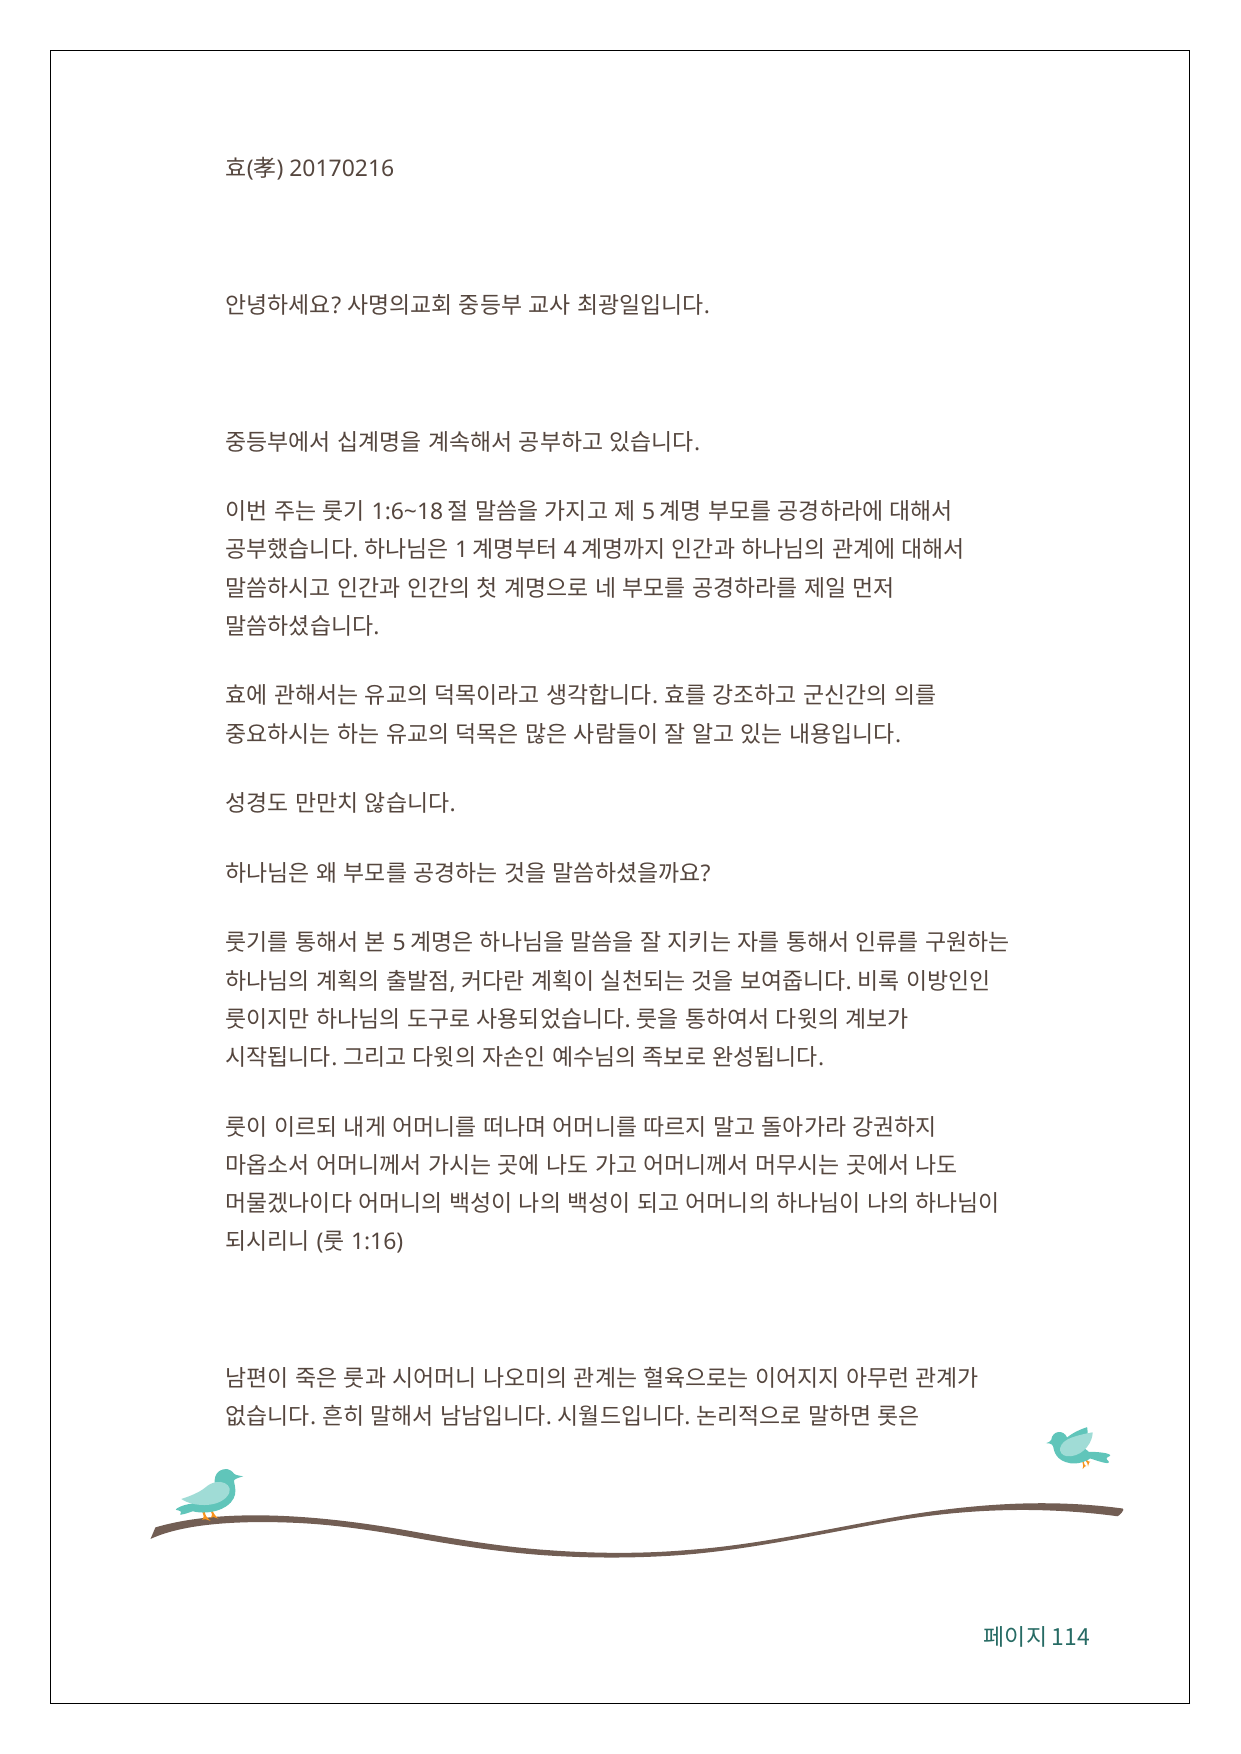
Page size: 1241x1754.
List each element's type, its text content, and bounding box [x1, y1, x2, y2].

text 룻이 이르되 내게 어머니를 떠나며 어머니를 따르지 말고 돌아가라 강권하지 마옵소서 어머니께서 가시는 곳에 나도 가고 어머니께서 머무시는 곳에서 나도 머물겠나이다 어머니의 백성이 나의 백성이 되고 어머니의 하나님이 나의 하나님이 되시리니 (룻 1:16) [226, 1108, 1014, 1256]
text 룻기를 통해서 본 5계명은 하나님을 말씀을 잘 지키는 자를 통해서 인류를 구원하는 하나님의 계획의 출발점, 커다란 계획이 실천되는 것을 보여줍니다. 비록 이방인인 룻이지만 하나님의 도구로 사용되었습니다. 룻을 통하여서 다윗의 계보가 시작됩니다. 그리고 다윗의 자손인 예수님의 족보로 완성됩니다. [226, 924, 1014, 1072]
text 중등부에서 십계명을 계속해서 공부하고 있습니다. [226, 423, 1014, 457]
text 안녕하세요? 사명의교회 중등부 교사 최광일입니다. [226, 287, 1014, 320]
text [226, 1360, 1014, 1431]
text 효에 관해서는 유교의 덕목이라고 생각합니다. 효를 강조하고 군신간의 의를 중요하시는 하는 유교의 덕목은 많은 사람들이 잘 알고 있는 내용입니다. [226, 677, 1014, 749]
text 이번 주는 룻기 1:6~18절 말씀을 가지고 제 5계명 부모를 공경하라에 대해서 공부했습니다. 하나님은 1계명부터 4계명까지 인간과 하나님의 관계에 대해서 말씀하시고 인간과 인간의 첫 계명으로 네 부모를 공경하라를 제일 먼저 말씀하셨습니다. [226, 493, 1014, 641]
text 효(孝) 20170216 [226, 150, 1014, 183]
text 성경도 만만치 않습니다. [226, 785, 1014, 818]
text 하나님은 왜 부모를 공경하는 것을 말씀하셨을까요? [226, 855, 1014, 888]
